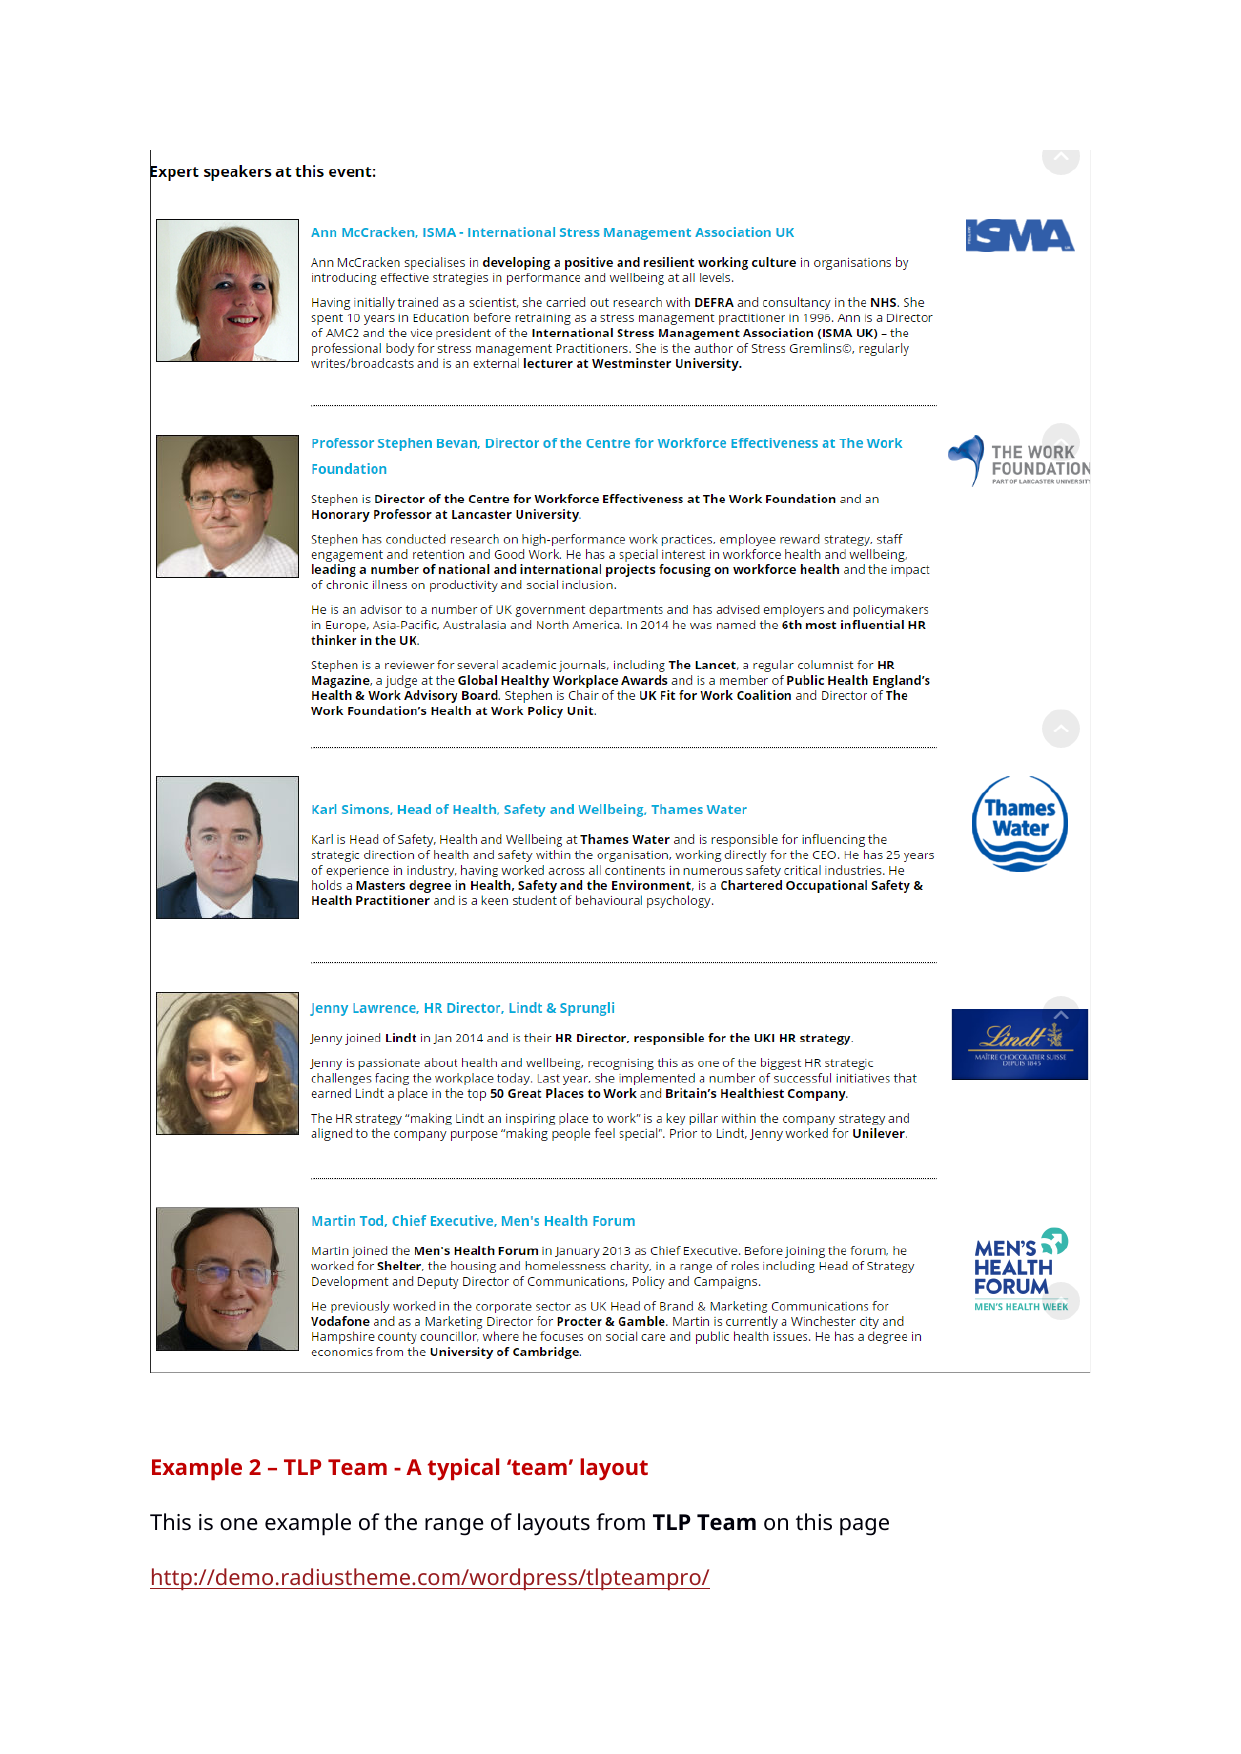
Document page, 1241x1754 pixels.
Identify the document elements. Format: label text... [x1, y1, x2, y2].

picture [150, 150, 1091, 1373]
text http://demo.radiustheme.com/wordpress/tlpteampro/ [150, 1562, 1090, 1592]
text This is one example of the range of layouts from TLP Team on this page [150, 1507, 1090, 1537]
text Example 2 – TLP Team - A typical ‘team’ layout [150, 1452, 1090, 1482]
